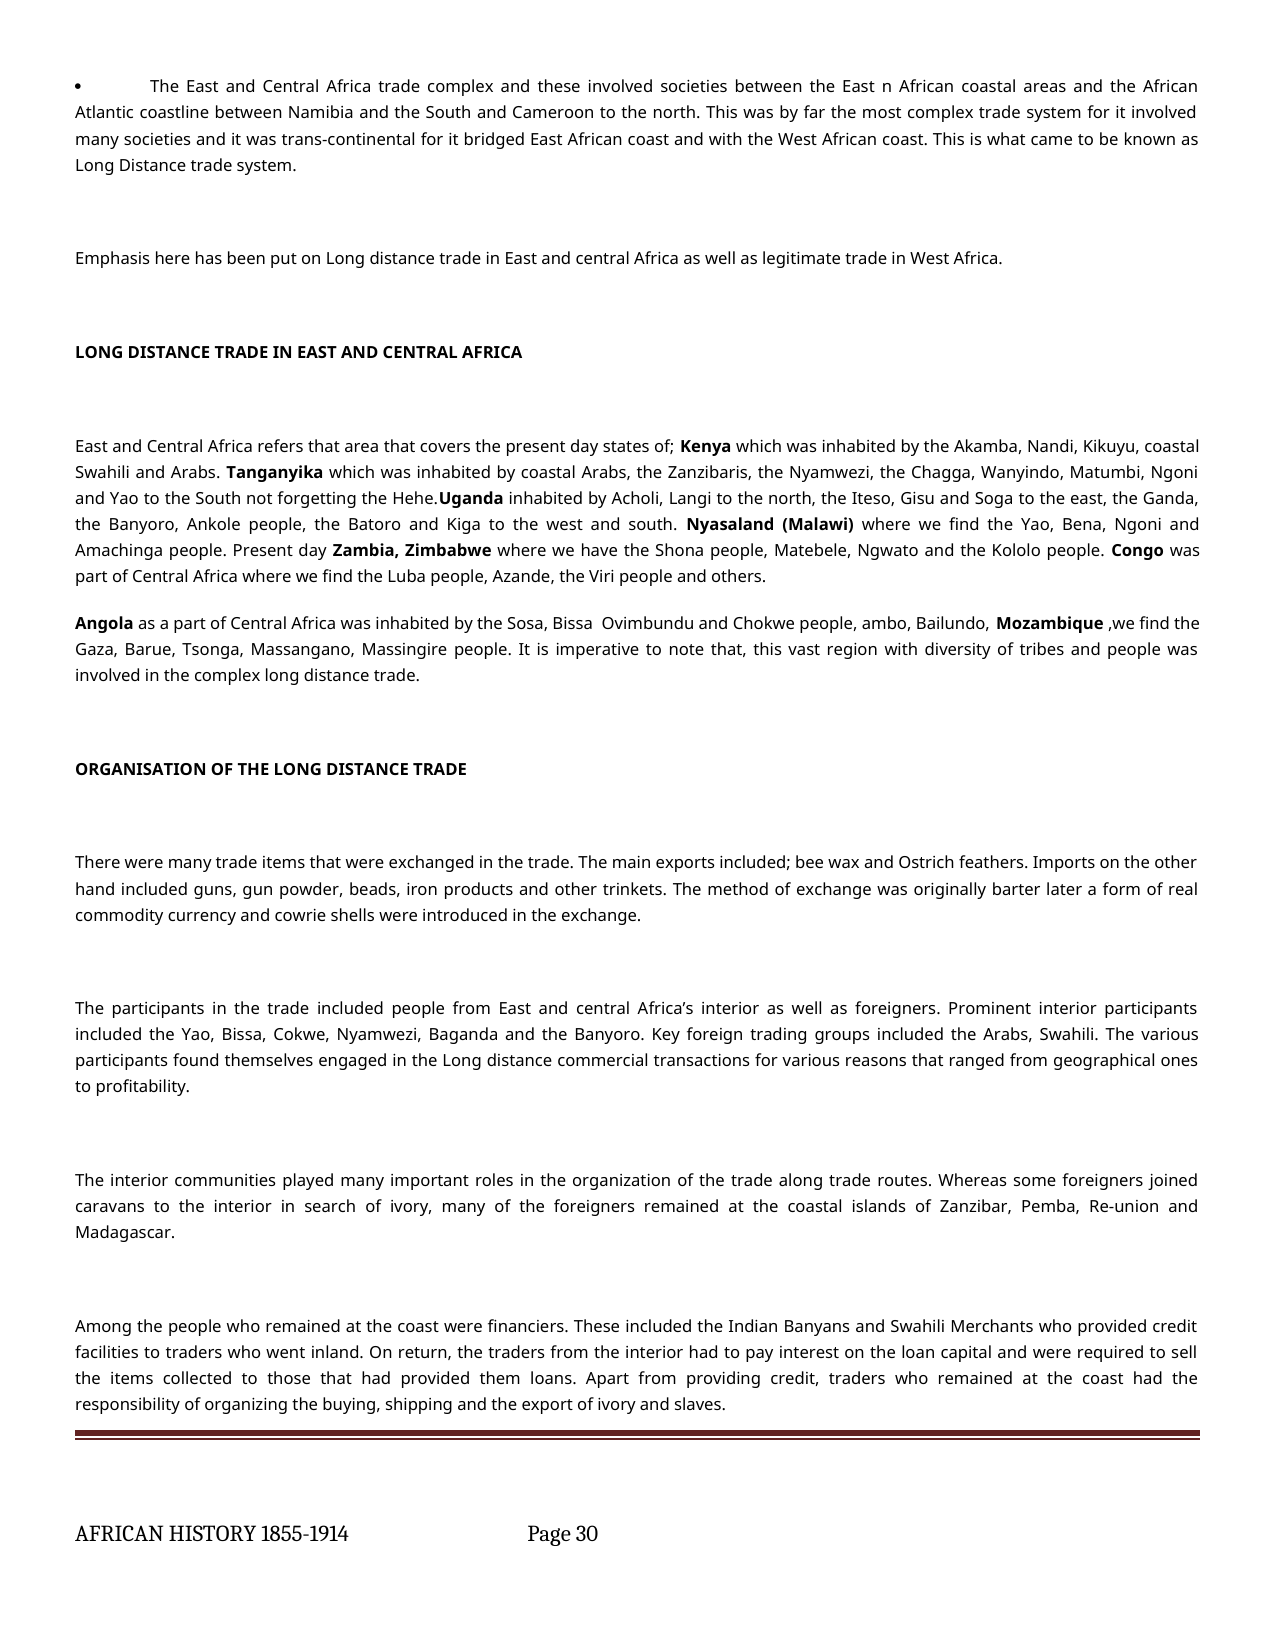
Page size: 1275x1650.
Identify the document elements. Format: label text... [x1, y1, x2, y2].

text Angola as a part of Central Africa was inhabited by the Sosa, Bissa Ovimbundu and Chokwe people, ambo, Bailundo, Mozambique ,we find the Gaza, Barue, Tsonga, Massangano, Massingire people. It is imperative to note that, this vast region with diversity of tribes and people was involved in the complex long distance trade. [75, 611, 1200, 686]
text Among the people who remained at the coast were financiers. These included the Indian Banyans and Swahili Merchants who provided credit facilities to traders who went inland. On return, the traders from the interior had to pay interest on the loan capital and were required to sell the items collected to those that had provided them loans. Apart from providing credit, traders who remained at the coast had the responsibility of organizing the buying, shipping and the export of ivory and slaves. [75, 1314, 1200, 1415]
text Emphasis here has been put on Long distance trade in East and central Africa as well as legitimate trade in West Africa. [75, 247, 1200, 269]
text The interior communities played many important roles in the organization of the trade along trade routes. Whereas some foreigners joined caravans to the interior in search of ivory, many of the foreigners remained at the coastal islands of Zanzibar, Pemba, Re-union and Madagascar. [75, 1169, 1200, 1243]
text There were many trade items that were exchanged in the trade. The main exports included; bee wax and Ostrich feathers. Imports on the other hand included guns, gun powder, beads, iron products and other trinkets. The method of exchange was originally barter later a form of real commodity currency and cowrie shells were introduced in the exchange. [75, 851, 1200, 926]
text ORGANISATION OF THE LONG DISTANCE TRADE [75, 757, 1200, 780]
list The East and Central Africa trade complex and these involved societies between the East n African coastal areas and the African Atlantic coastline between Namibia and the South and Cameroon to the north. This was by far the most complex trade system for it involved many societies and it was trans-continental for it bridged East African coast and with the West African coast. This is what came to be known as Long Distance trade system. [75, 75, 1200, 176]
text East and Central Africa refers that area that covers the present day states of; Kenya which was inhabited by the Akamba, Nandi, Kikuyu, coastal Swahili and Arabs. Tanganyika which was inhabited by coastal Arabs, the Zanzibaris, the Nyamwezi, the Chagga, Wanyindo, Matumbi, Ngoni and Yao to the South not forgetting the Hehe.Uganda inhabited by Acholi, Langi to the north, the Iteso, Gisu and Soga to the east, the Ganda, the Banyoro, Ankole people, the Batoro and Kiga to the west and south. Nyasaland (Malawi) where we find the Yao, Bena, Ngoni and Amachinga people. Present day Zambia, Zimbabwe where we have the Shona people, Matebele, Ngwato and the Kololo people. Congo was part of Central Africa where we find the Luba people, Azande, the Viri people and others. [75, 434, 1200, 587]
text LONG DISTANCE TRADE IN EAST AND CENTRAL AFRICA [75, 341, 1200, 363]
text The participants in the trade included people from East and central Africa’s interior as well as foreigners. Prominent interior participants included the Yao, Bissa, Cokwe, Nyamwezi, Baganda and the Banyoro. Key foreign trading groups included the Arabs, Swahili. The various participants found themselves engaged in the Long distance commercial transactions for various reasons that ranged from geographical ones to profitability. [75, 997, 1200, 1098]
